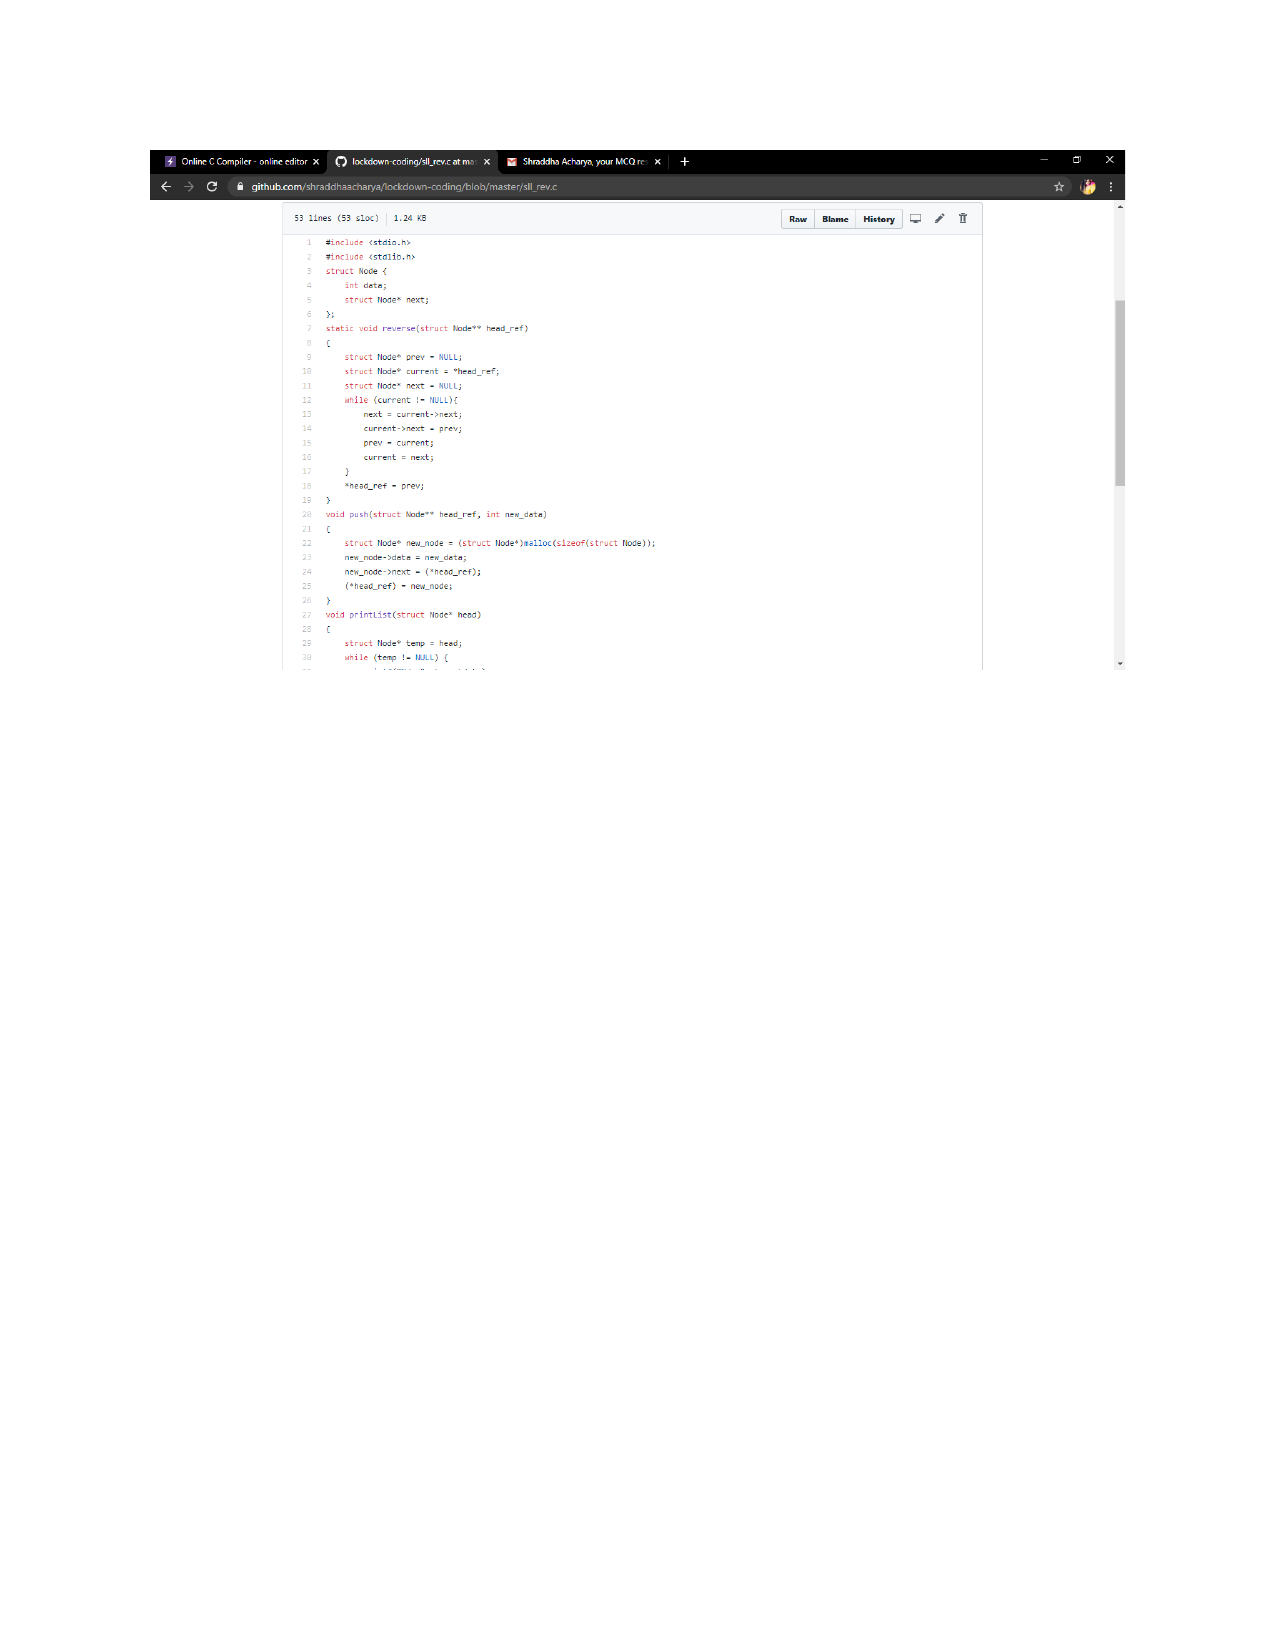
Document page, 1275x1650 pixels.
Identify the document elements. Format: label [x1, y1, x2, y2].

picture [150, 150, 1125, 670]
